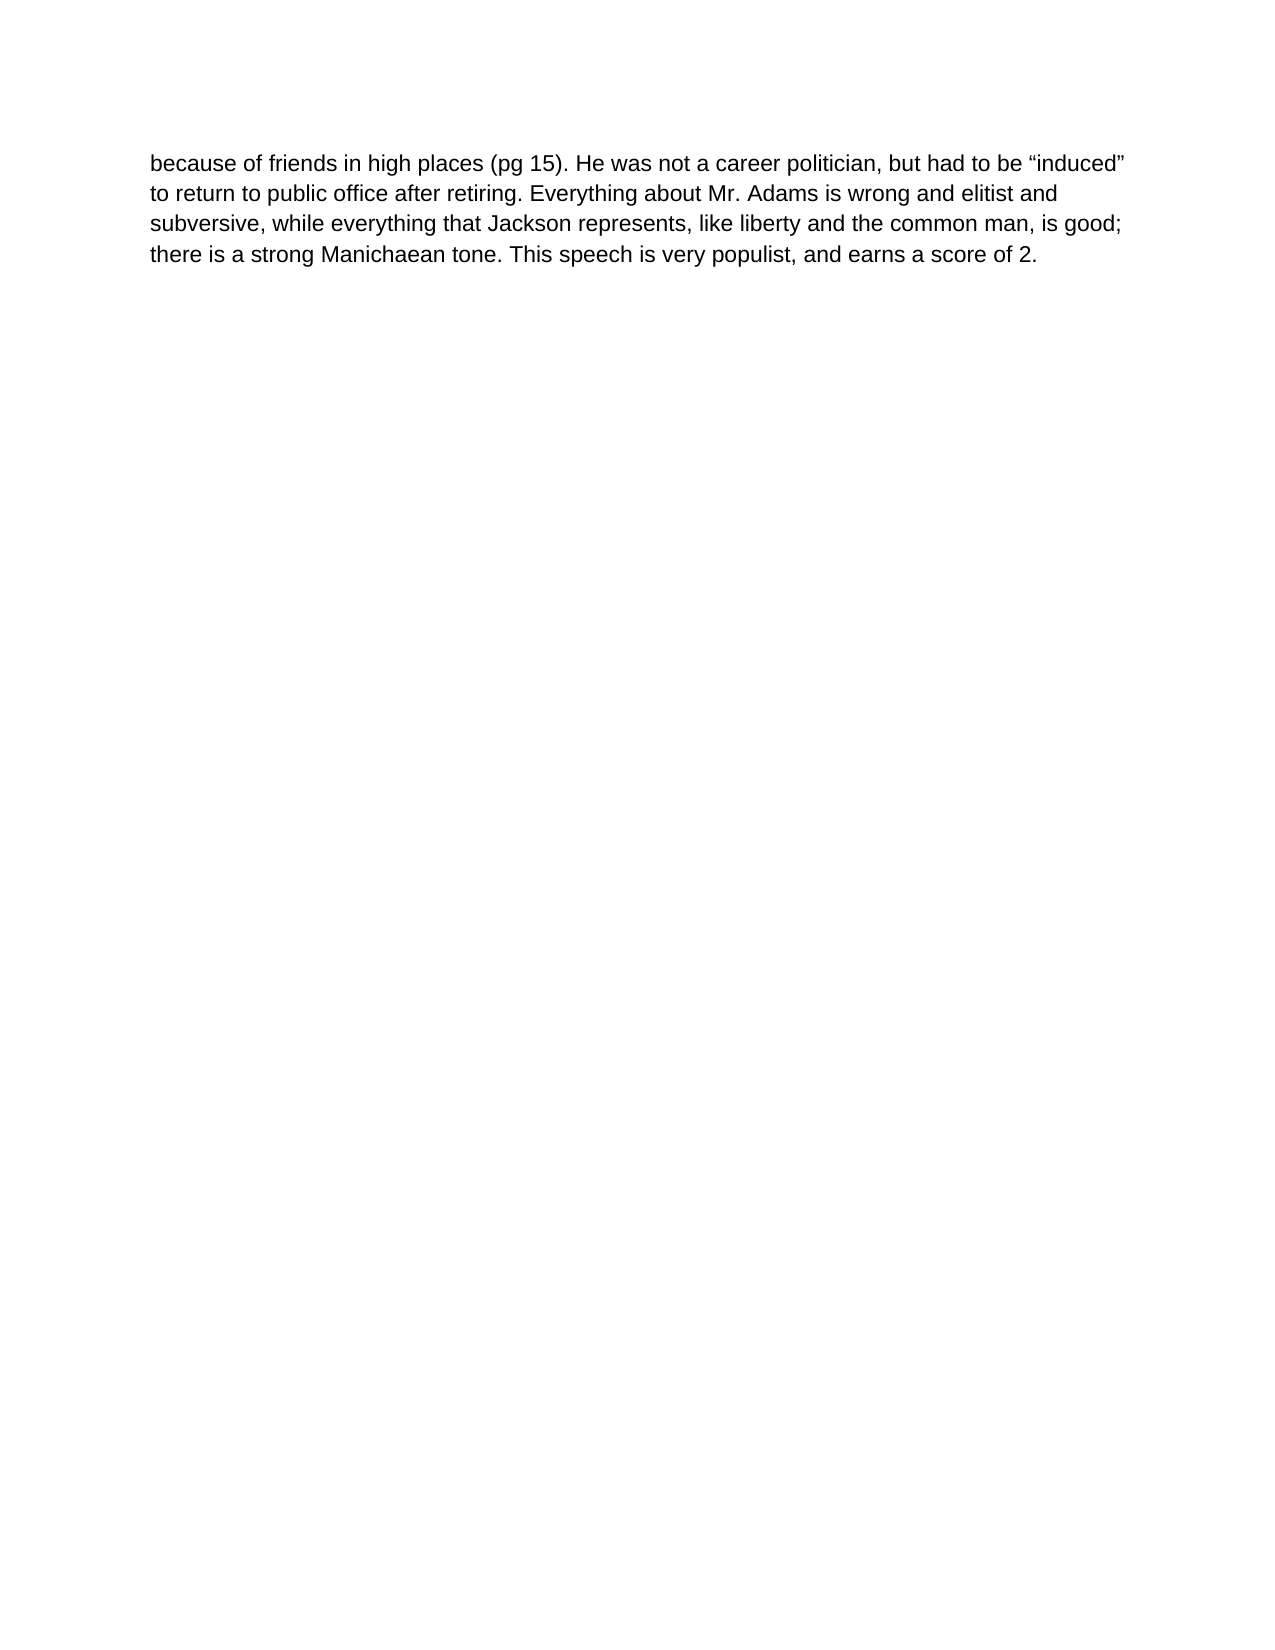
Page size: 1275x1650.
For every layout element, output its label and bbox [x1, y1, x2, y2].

text [150, 150, 1125, 267]
